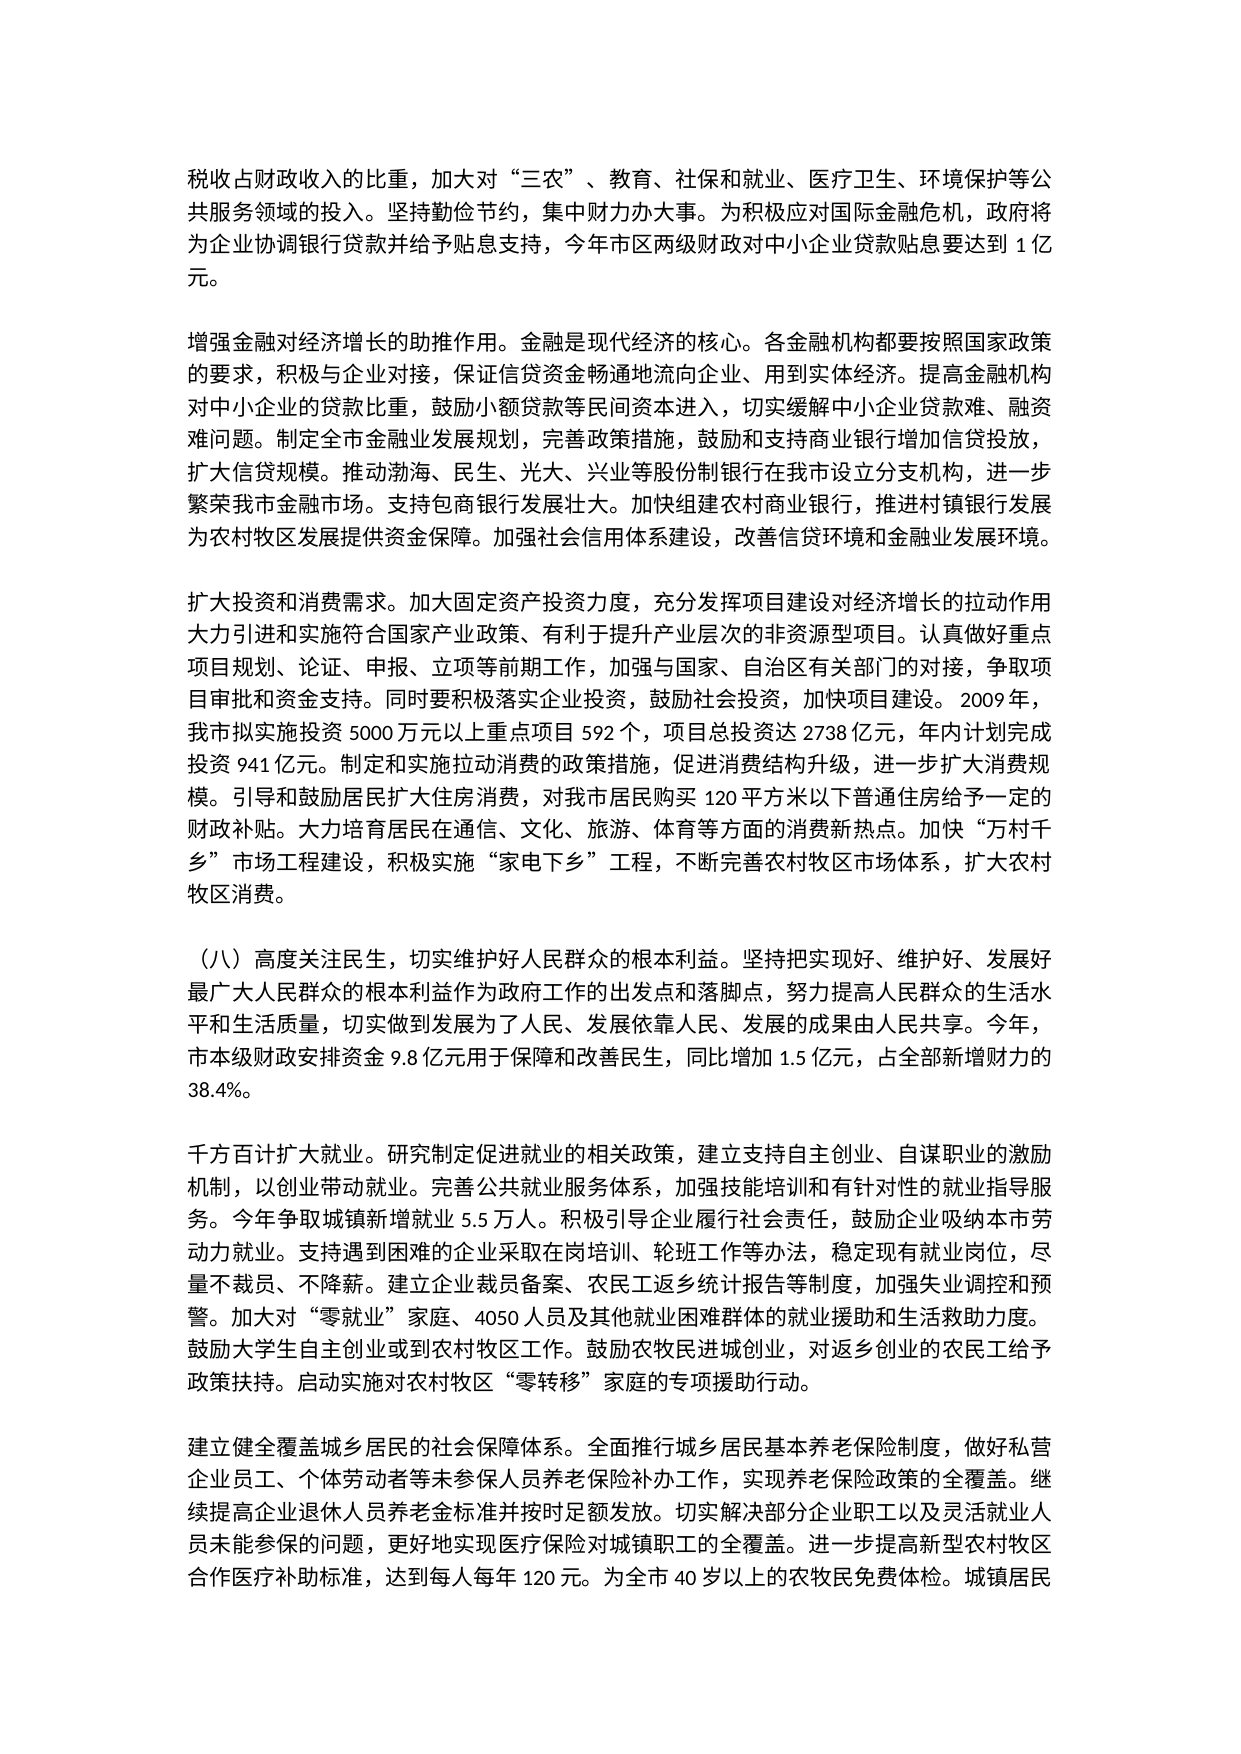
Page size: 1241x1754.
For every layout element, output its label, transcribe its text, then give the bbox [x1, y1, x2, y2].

text 扩大投资和消费需求。加大固定资产投资力度，充分发挥项目建设对经济增长的拉动作用。大力引进和实施符合国家产业政策、有利于提升产业层次的非资源型项目。认真做好重点项目规划、论证、申报、立项等前期工作，加强与国家、自治区有关部门的对接，争取项目审批和资金支持。同时要积极落实企业投资，鼓励社会投资，加快项目建设。2009年，我市拟实施投资5000万元以上重点项目592个，项目总投资达2738亿元，年内计划完成投资941亿元。制定和实施拉动消费的政策措施，促进消费结构升级，进一步扩大消费规模。引导和鼓励居民扩大住房消费，对我市居民购买120平方米以下普通住房给予一定的财政补贴。大力培育居民在通信、文化、旅游、体育等方面的消费新热点。加快“万村千乡”市场工程建设，积极实施“家电下乡”工程，不断完善农村牧区市场体系，扩大农村牧区消费。 [187, 584, 1053, 909]
text 千方百计扩大就业。研究制定促进就业的相关政策，建立支持自主创业、自谋职业的激励机制，以创业带动就业。完善公共就业服务体系，加强技能培训和有针对性的就业指导服务。今年争取城镇新增就业5.5万人。积极引导企业履行社会责任，鼓励企业吸纳本市劳动力就业。支持遇到困难的企业采取在岗培训、轮班工作等办法，稳定现有就业岗位，尽量不裁员、不降薪。建立企业裁员备案、农民工返乡统计报告等制度，加强失业调控和预警。加大对“零就业”家庭、4050人员及其他就业困难群体的就业援助和生活救助力度。鼓励大学生自主创业或到农村牧区工作。鼓励农牧民进城创业，对返乡创业的农民工给予政策扶持。启动实施对农村牧区“零转移”家庭的专项援助行动。 [187, 1137, 1053, 1397]
text 增强金融对经济增长的助推作用。金融是现代经济的核心。各金融机构都要按照国家政策的要求，积极与企业对接，保证信贷资金畅通地流向企业、用到实体经济。提高金融机构对中小企业的贷款比重，鼓励小额贷款等民间资本进入，切实缓解中小企业贷款难、融资难问题。制定全市金融业发展规划，完善政策措施，鼓励和支持商业银行增加信贷投放，扩大信贷规模。推动渤海、民生、光大、兴业等股份制银行在我市设立分支机构，进一步繁荣我市金融市场。支持包商银行发展壮大。加快组建农村商业银行，推进村镇银行发展，为农村牧区发展提供资金保障。加强社会信用体系建设，改善信贷环境和金融业发展环境。 [187, 324, 1053, 552]
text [187, 1429, 1053, 1592]
text （八）高度关注民生，切实维护好人民群众的根本利益。坚持把实现好、维护好、发展好最广大人民群众的根本利益作为政府工作的出发点和落脚点，努力提高人民群众的生活水平和生活质量，切实做到发展为了人民、发展依靠人民、发展的成果由人民共享。今年，市本级财政安排资金9.8亿元用于保障和改善民生，同比增加1.5亿元，占全部新增财力的38.4%。 [187, 942, 1053, 1104]
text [187, 162, 1053, 292]
